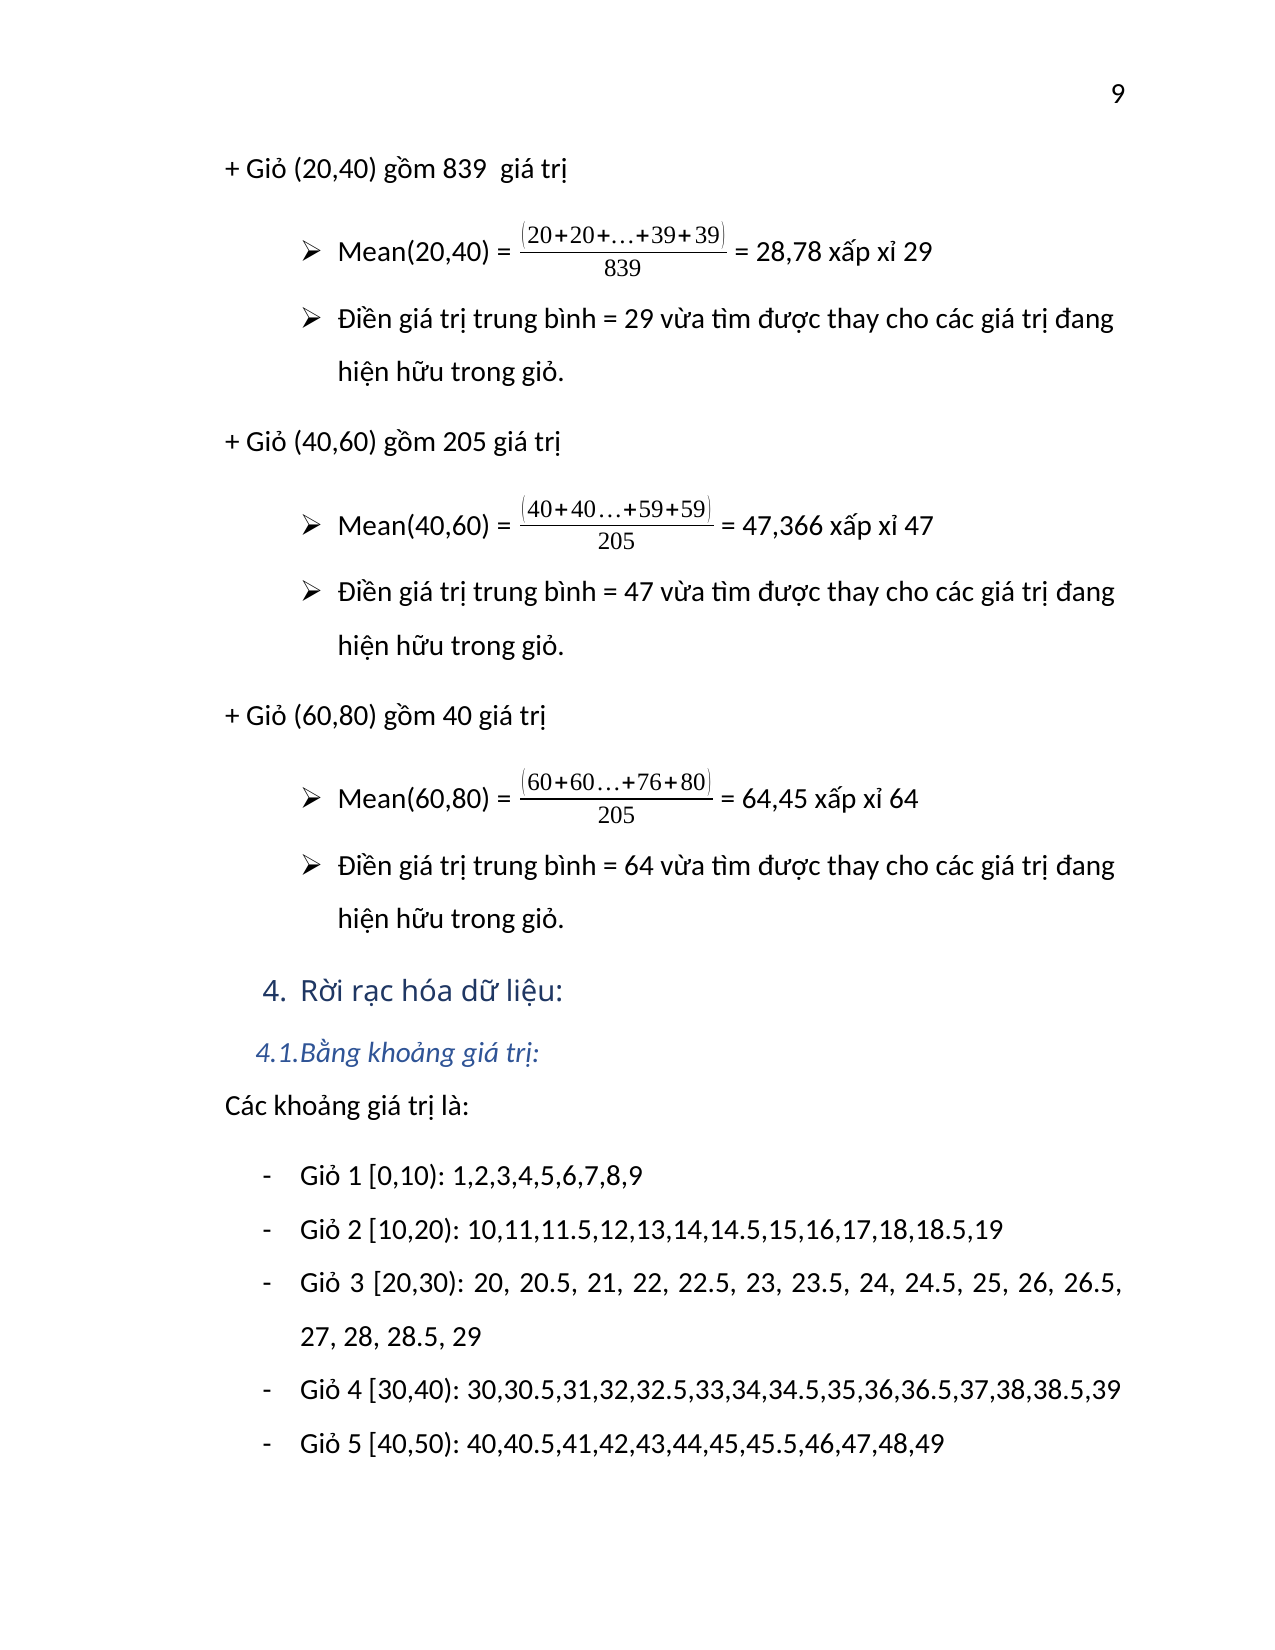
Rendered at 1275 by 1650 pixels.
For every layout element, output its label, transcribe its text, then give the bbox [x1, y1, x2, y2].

text + Giỏ (60,80) gồm 40 giá trị [225, 697, 1125, 732]
list Giỏ 1 [0,10): 1,2,3,4,5,6,7,8,9 [262, 1157, 1125, 1193]
text Các khoảng giá trị là: [225, 1087, 1125, 1123]
subtitle Bằng khoảng giá trị: [255, 1034, 1125, 1069]
subtitle Rời rạc hóa dữ liệu: [262, 970, 1125, 1010]
list Mean(40,60) = = 47,366 xấp xỉ 47 [300, 493, 1125, 556]
list Điền giá trị trung bình = 29 vừa tìm được thay cho các giá trị đang hiện hữu trong giỏ. [300, 300, 1125, 389]
list Mean(60,80) = = 64,45 xấp xỉ 64 [300, 767, 1125, 829]
list Điền giá trị trung bình = 47 vừa tìm được thay cho các giá trị đang hiện hữu trong giỏ. [300, 573, 1125, 662]
text + Giỏ (40,60) gồm 205 giá trị [225, 423, 1125, 459]
list Mean(20,40) = = 28,78 xấp xỉ 29 [300, 220, 1125, 282]
list Giỏ 2 [10,20): 10,11,11.5,12,13,14,14.5,15,16,17,18,18.5,19 [262, 1211, 1125, 1247]
list Giỏ 5 [40,50): 40,40.5,41,42,43,44,45,45.5,46,47,48,49 [262, 1425, 1125, 1460]
list Giỏ 3 [20,30): 20, 20.5, 21, 22, 22.5, 23, 23.5, 24, 24.5, 25, 26, 26.5, 27, 28, 28.5, 29 [262, 1264, 1125, 1353]
list Giỏ 4 [30,40): 30,30.5,31,32,32.5,33,34,34.5,35,36,36.5,37,38,38.5,39 [262, 1371, 1125, 1407]
list Điền giá trị trung bình = 64 vừa tìm được thay cho các giá trị đang hiện hữu trong giỏ. [300, 847, 1125, 936]
text + Giỏ (20,40) gồm 839 giá trị [225, 150, 1125, 186]
